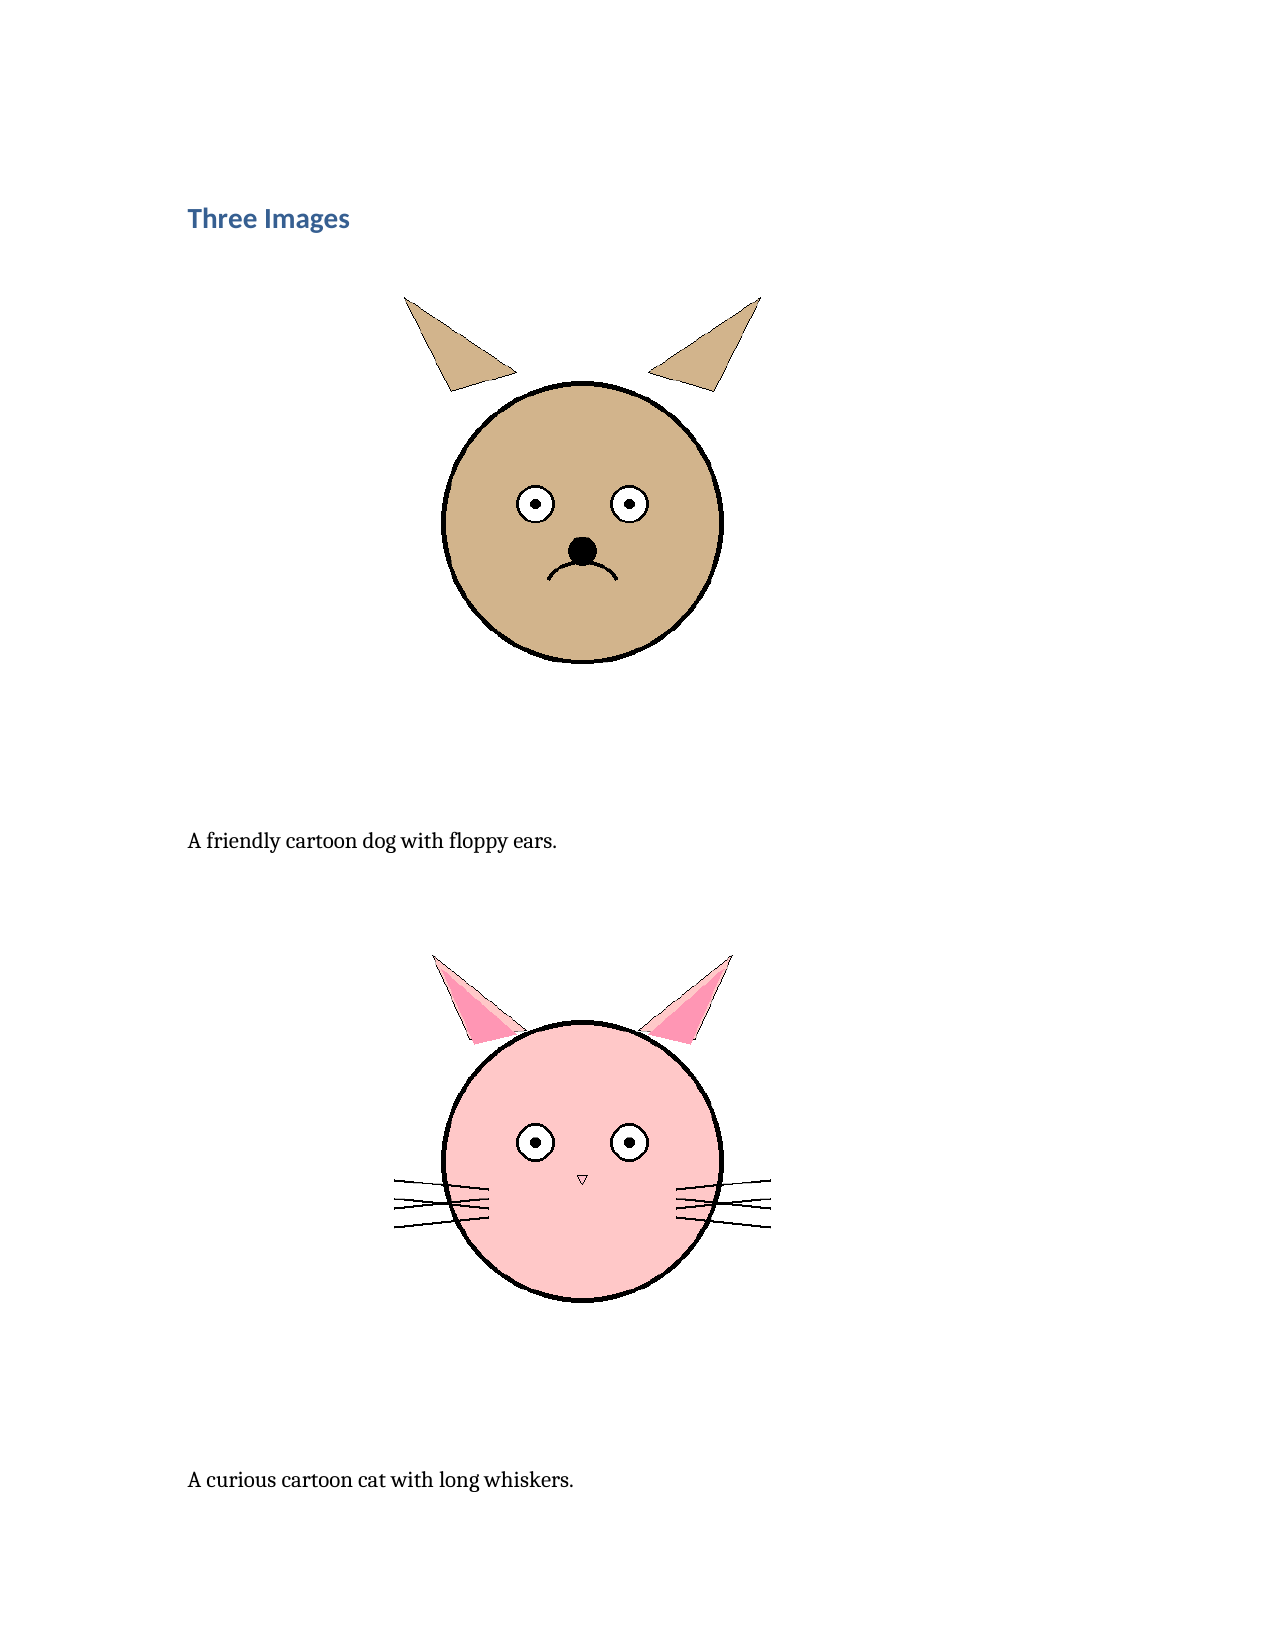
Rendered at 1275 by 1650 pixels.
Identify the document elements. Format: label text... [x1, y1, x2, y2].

picture [206, 241, 957, 804]
subtitle Three Images [187, 200, 1087, 236]
picture [206, 879, 957, 1442]
text A curious cartoon cat with long whiskers. [187, 1466, 1087, 1493]
text A friendly cartoon dog with floppy ears. [187, 828, 1087, 854]
